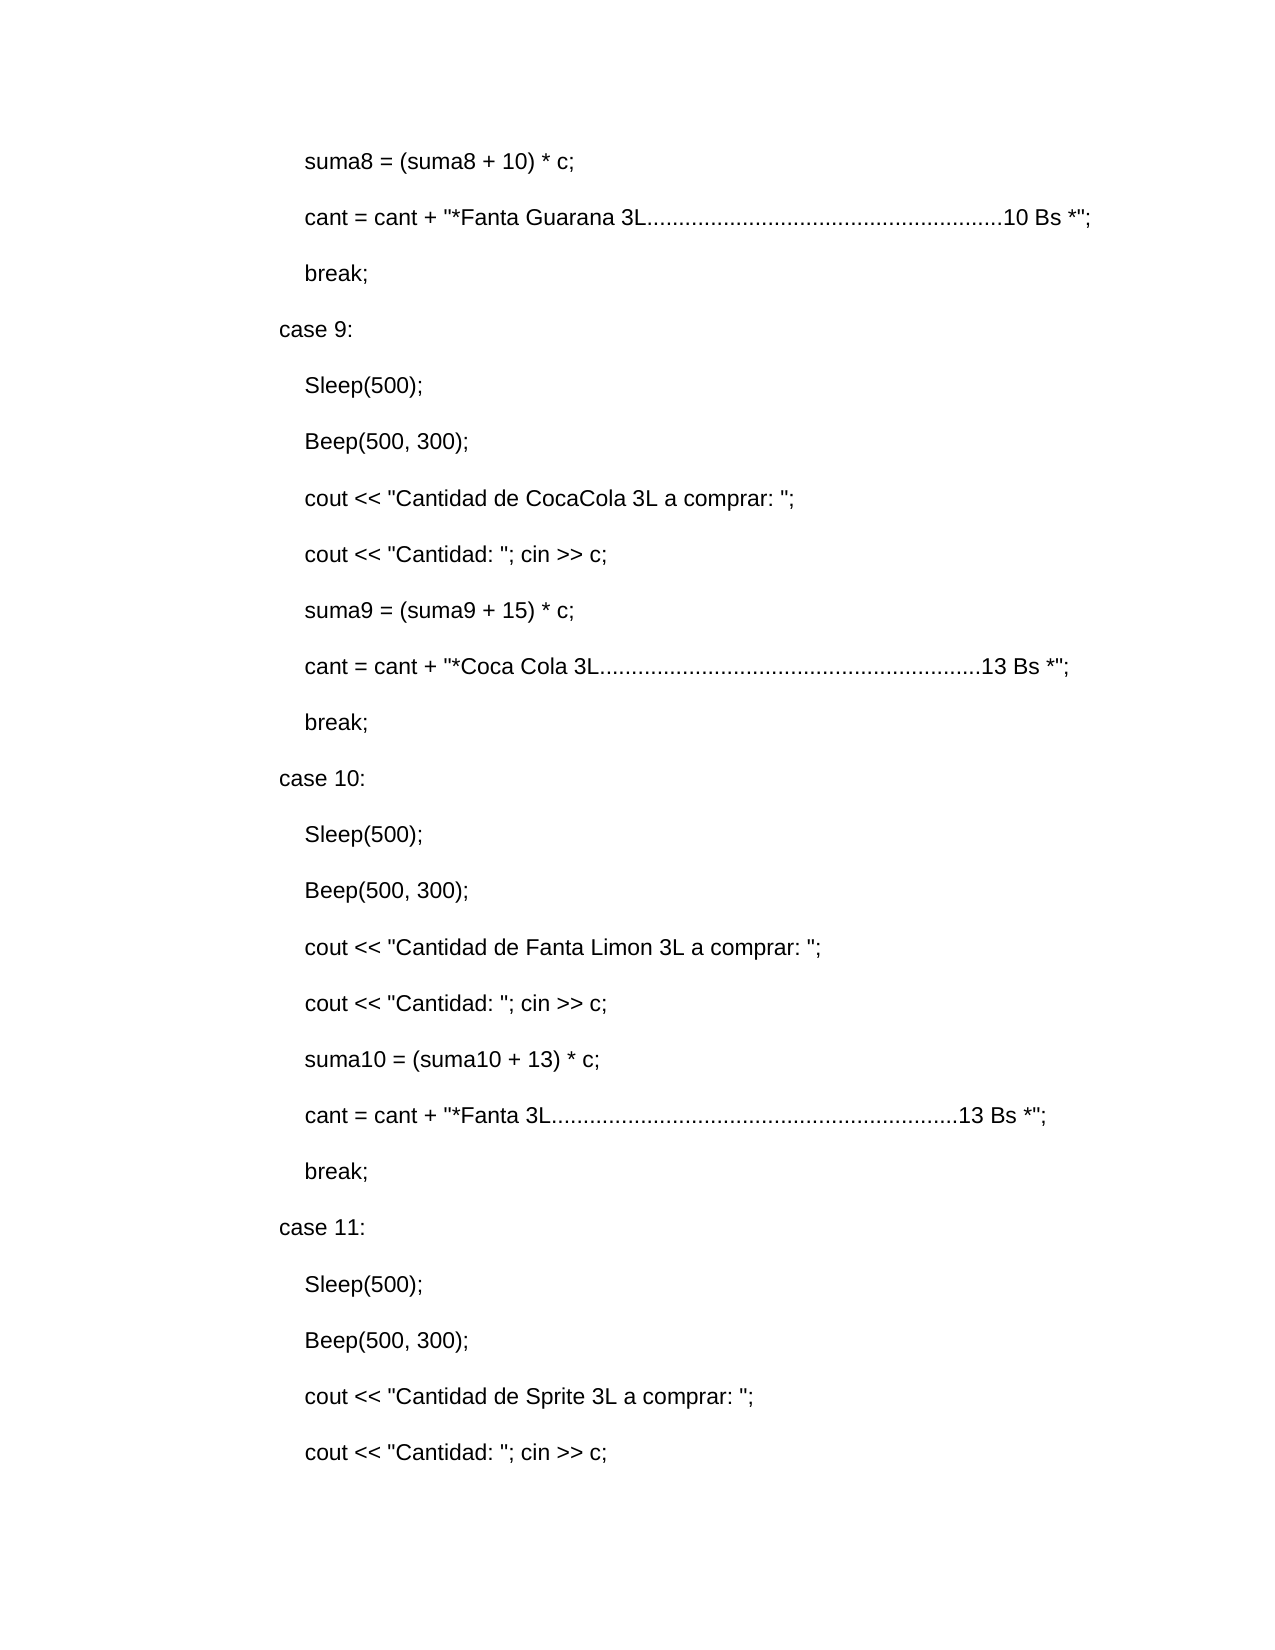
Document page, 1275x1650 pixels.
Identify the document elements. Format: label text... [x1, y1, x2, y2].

text case 10: [177, 765, 1098, 792]
text suma9 = (suma9 + 15) * c; [177, 597, 1098, 623]
text cant = cant + "*Fanta Guarana 3L........................................................10 Bs *"; [177, 204, 1098, 230]
text suma8 = (suma8 + 10) * c; [177, 148, 1098, 174]
text case 9: [177, 316, 1098, 342]
text Beep(500, 300); [177, 428, 1098, 455]
text Sleep(500); [177, 821, 1098, 848]
text cant = cant + "*Coca Cola 3L............................................................13 Bs *"; [177, 653, 1098, 679]
text cout << "Cantidad: "; cin >> c; [177, 990, 1098, 1016]
text Sleep(500); [177, 372, 1098, 398]
text cout << "Cantidad de Fanta Limon 3L a comprar: "; [177, 934, 1098, 960]
text cout << "Cantidad: "; cin >> c; [177, 1439, 1098, 1465]
text Sleep(500); [177, 1271, 1098, 1297]
text cout << "Cantidad de CocaCola 3L a comprar: "; [177, 484, 1098, 511]
text Beep(500, 300); [177, 1327, 1098, 1353]
text Beep(500, 300); [177, 877, 1098, 904]
text break; [177, 1158, 1098, 1184]
text cant = cant + "*Fanta 3L................................................................13 Bs *"; [177, 1102, 1098, 1128]
text case 11: [177, 1214, 1098, 1241]
text suma10 = (suma10 + 13) * c; [177, 1046, 1098, 1072]
text cout << "Cantidad: "; cin >> c; [177, 541, 1098, 567]
text break; [177, 260, 1098, 286]
text cout << "Cantidad de Sprite 3L a comprar: "; [177, 1383, 1098, 1409]
text break; [177, 709, 1098, 735]
